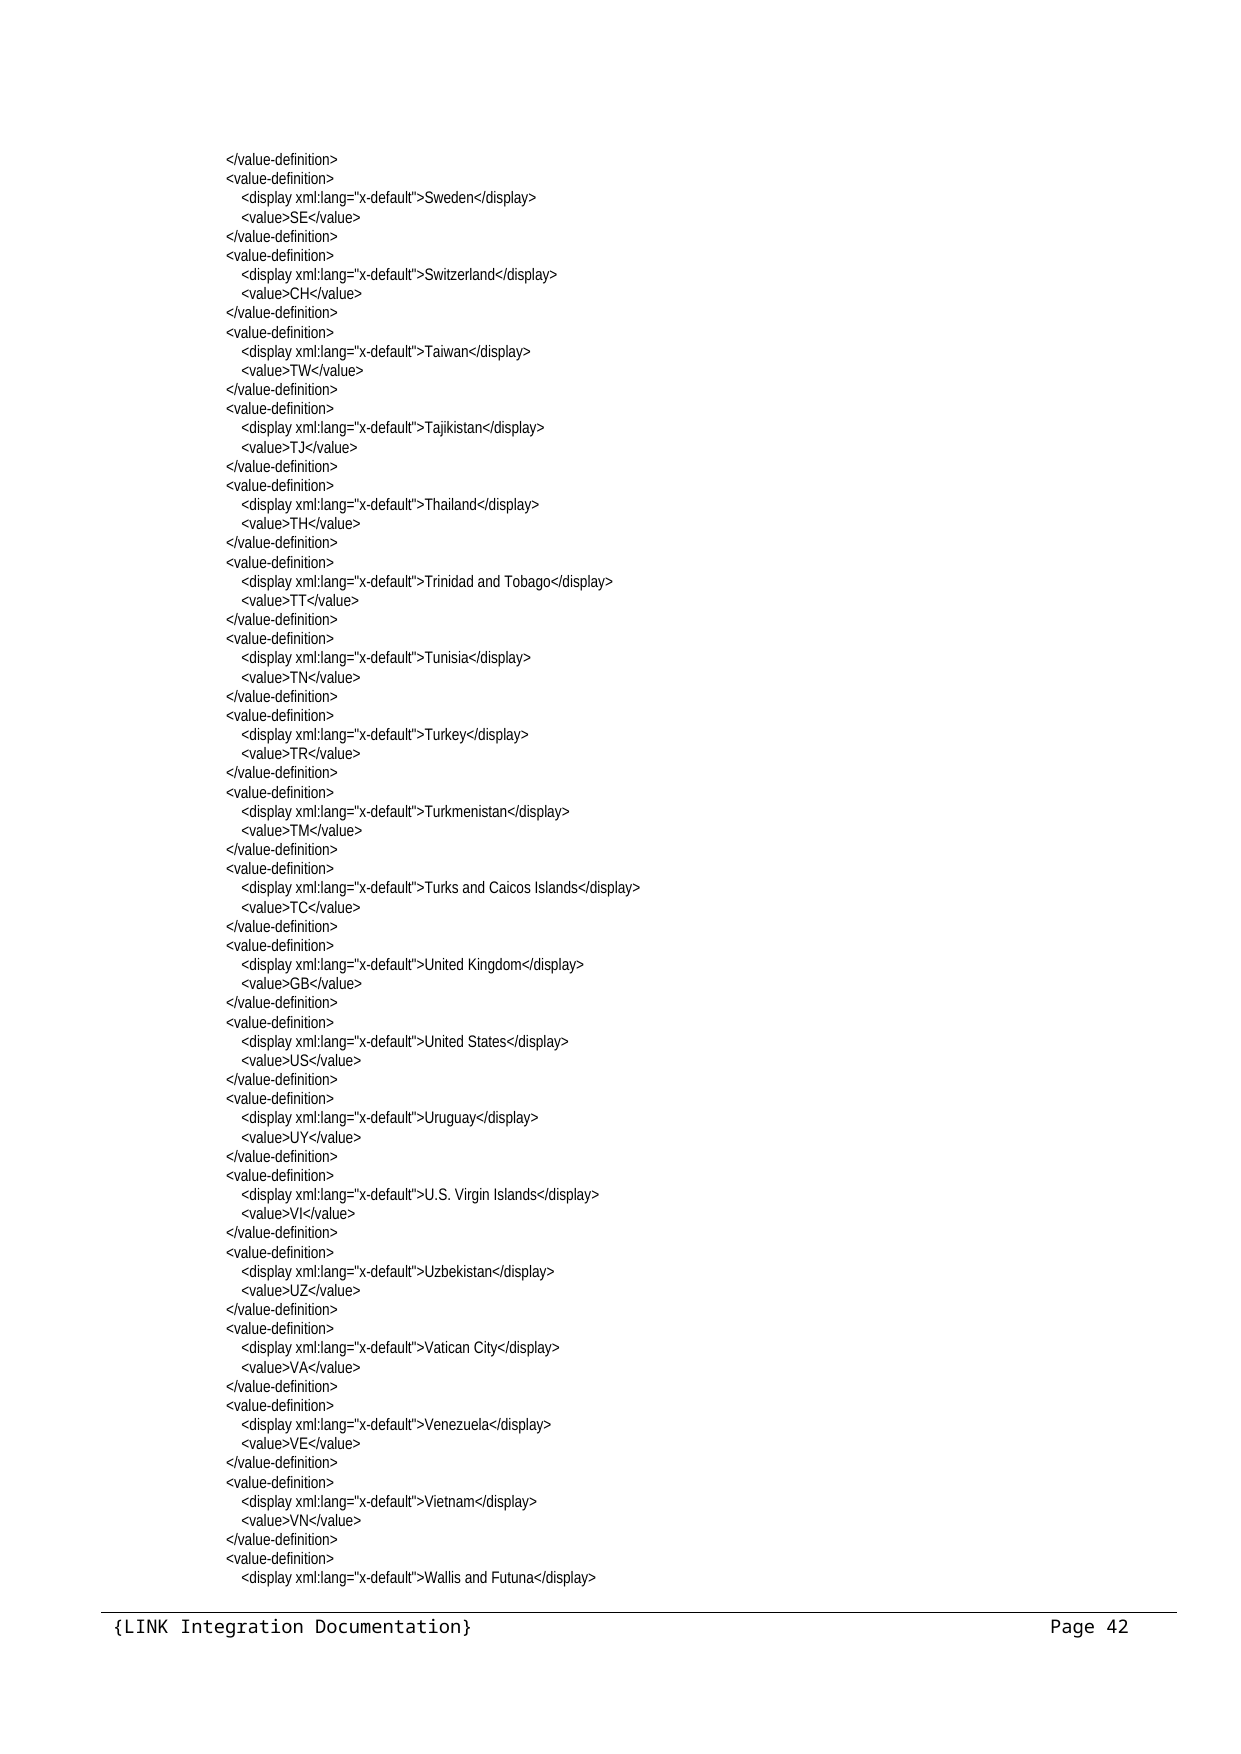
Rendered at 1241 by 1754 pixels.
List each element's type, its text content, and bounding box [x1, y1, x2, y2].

text <value>TT</value> [150, 591, 1128, 610]
text </value-definition> [150, 1530, 1128, 1549]
text <value-definition> [150, 629, 1128, 648]
text <display xml:lang="x-default">United States</display> [150, 1032, 1128, 1051]
text </value-definition> [150, 303, 1128, 322]
text <value>VE</value> [150, 1434, 1128, 1453]
text <value>TC</value> [150, 897, 1128, 917]
text <display xml:lang="x-default">Venezuela</display> [150, 1415, 1128, 1434]
text <value>US</value> [150, 1051, 1128, 1070]
text <display xml:lang="x-default">Uzbekistan</display> [150, 1262, 1128, 1281]
text <value-definition> [150, 1089, 1128, 1108]
text <value>TH</value> [150, 514, 1128, 533]
text <value-definition> [150, 322, 1128, 342]
text <value-definition> [150, 1472, 1128, 1492]
text <value>TJ</value> [150, 437, 1128, 457]
text </value-definition> [150, 993, 1128, 1012]
text </value-definition> [150, 763, 1128, 782]
text <value>VA</value> [150, 1357, 1128, 1377]
text <value>GB</value> [150, 974, 1128, 993]
text <value-definition> [150, 782, 1128, 802]
text <value>TN</value> [150, 667, 1128, 687]
text </value-definition> [150, 840, 1128, 859]
text <value>UY</value> [150, 1127, 1128, 1147]
text <value>SE</value> [150, 207, 1128, 227]
text <display xml:lang="x-default">Uruguay</display> [150, 1108, 1128, 1127]
text <value-definition> [150, 706, 1128, 725]
text </value-definition> [150, 1070, 1128, 1089]
text <display xml:lang="x-default">Turkmenistan</display> [150, 802, 1128, 821]
text <display xml:lang="x-default">Trinidad and Tobago</display> [150, 572, 1128, 591]
text </value-definition> [150, 687, 1128, 706]
text <display xml:lang="x-default">Vatican City</display> [150, 1338, 1128, 1357]
text <value-definition> [150, 246, 1128, 265]
text <display xml:lang="x-default">U.S. Virgin Islands</display> [150, 1185, 1128, 1204]
text </value-definition> [150, 917, 1128, 936]
text </value-definition> [150, 150, 1128, 169]
text </value-definition> [150, 533, 1128, 552]
text <display xml:lang="x-default">Switzerland</display> [150, 265, 1128, 284]
text <value-definition> [150, 936, 1128, 955]
text <display xml:lang="x-default">Taiwan</display> [150, 342, 1128, 361]
text <value>CH</value> [150, 284, 1128, 303]
text <display xml:lang="x-default">United Kingdom</display> [150, 955, 1128, 974]
text <value>VN</value> [150, 1511, 1128, 1530]
text <value>TR</value> [150, 744, 1128, 763]
text </value-definition> [150, 1223, 1128, 1242]
text </value-definition> [150, 610, 1128, 629]
text <display xml:lang="x-default">Tajikistan</display> [150, 418, 1128, 437]
text <display xml:lang="x-default">Turks and Caicos Islands</display> [150, 878, 1128, 897]
text <value-definition> [150, 859, 1128, 878]
text <value-definition> [150, 476, 1128, 495]
text </value-definition> [150, 1377, 1128, 1396]
text <value-definition> [150, 1012, 1128, 1032]
text </value-definition> [150, 1147, 1128, 1166]
text <value>TW</value> [150, 361, 1128, 380]
text <value-definition> [150, 1166, 1128, 1185]
text <display xml:lang="x-default">Turkey</display> [150, 725, 1128, 744]
text <display xml:lang="x-default">Sweden</display> [150, 188, 1128, 207]
text </value-definition> [150, 1300, 1128, 1319]
text <value-definition> [150, 1396, 1128, 1415]
text <value-definition> [150, 552, 1128, 572]
text <display xml:lang="x-default">Tunisia</display> [150, 648, 1128, 667]
text </value-definition> [150, 227, 1128, 246]
text <value>TM</value> [150, 821, 1128, 840]
text <display xml:lang="x-default">Vietnam</display> [150, 1492, 1128, 1511]
text <value-definition> [150, 399, 1128, 418]
text <value-definition> [150, 169, 1128, 188]
text <value>UZ</value> [150, 1281, 1128, 1300]
text <value-definition> [150, 1242, 1128, 1262]
text <value-definition> [150, 1549, 1128, 1568]
text <display xml:lang="x-default">Wallis and Futuna</display> [150, 1568, 1128, 1587]
text </value-definition> [150, 457, 1128, 476]
text <display xml:lang="x-default">Thailand</display> [150, 495, 1128, 514]
text <value-definition> [150, 1319, 1128, 1338]
text </value-definition> [150, 1453, 1128, 1472]
text </value-definition> [150, 380, 1128, 399]
text <value>VI</value> [150, 1204, 1128, 1223]
